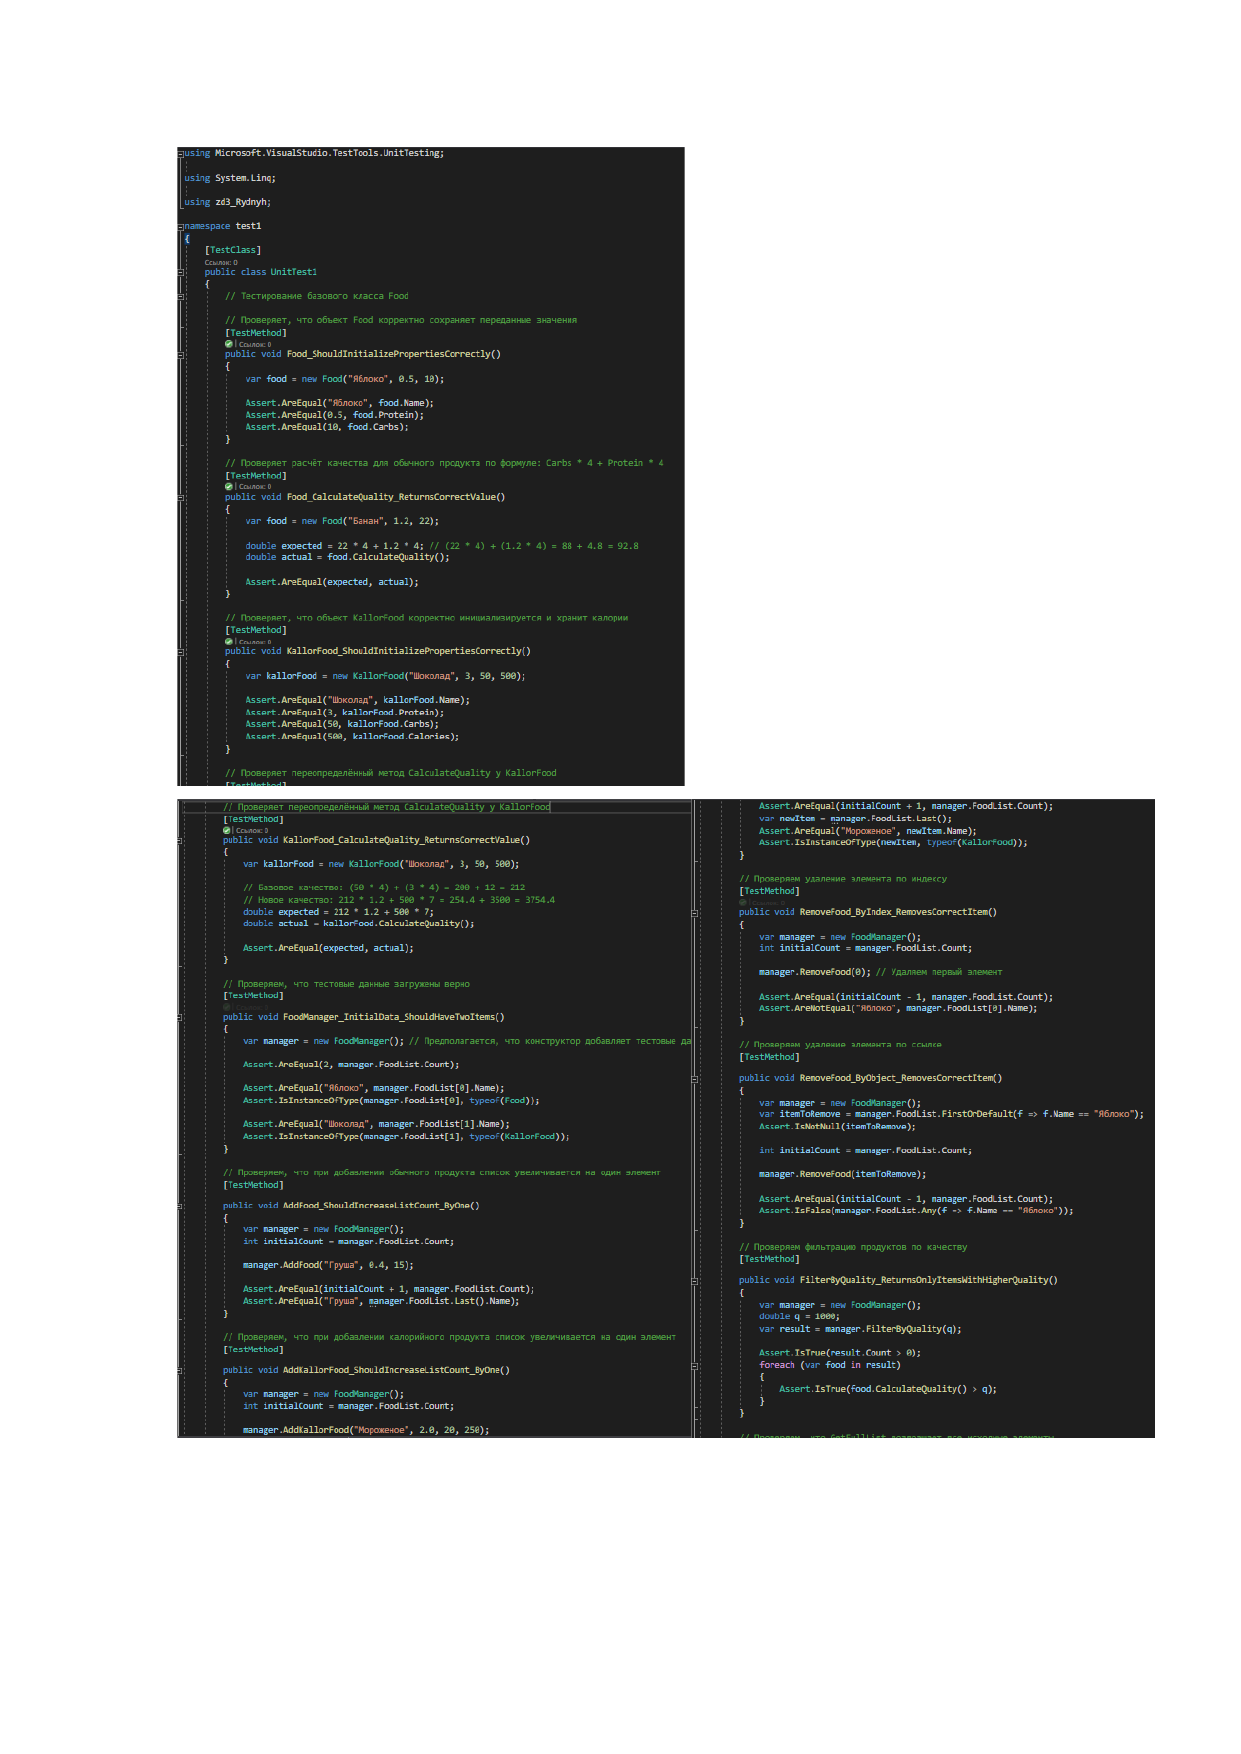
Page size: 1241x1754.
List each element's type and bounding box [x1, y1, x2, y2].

picture [177, 799, 1155, 1438]
picture [177, 147, 685, 786]
